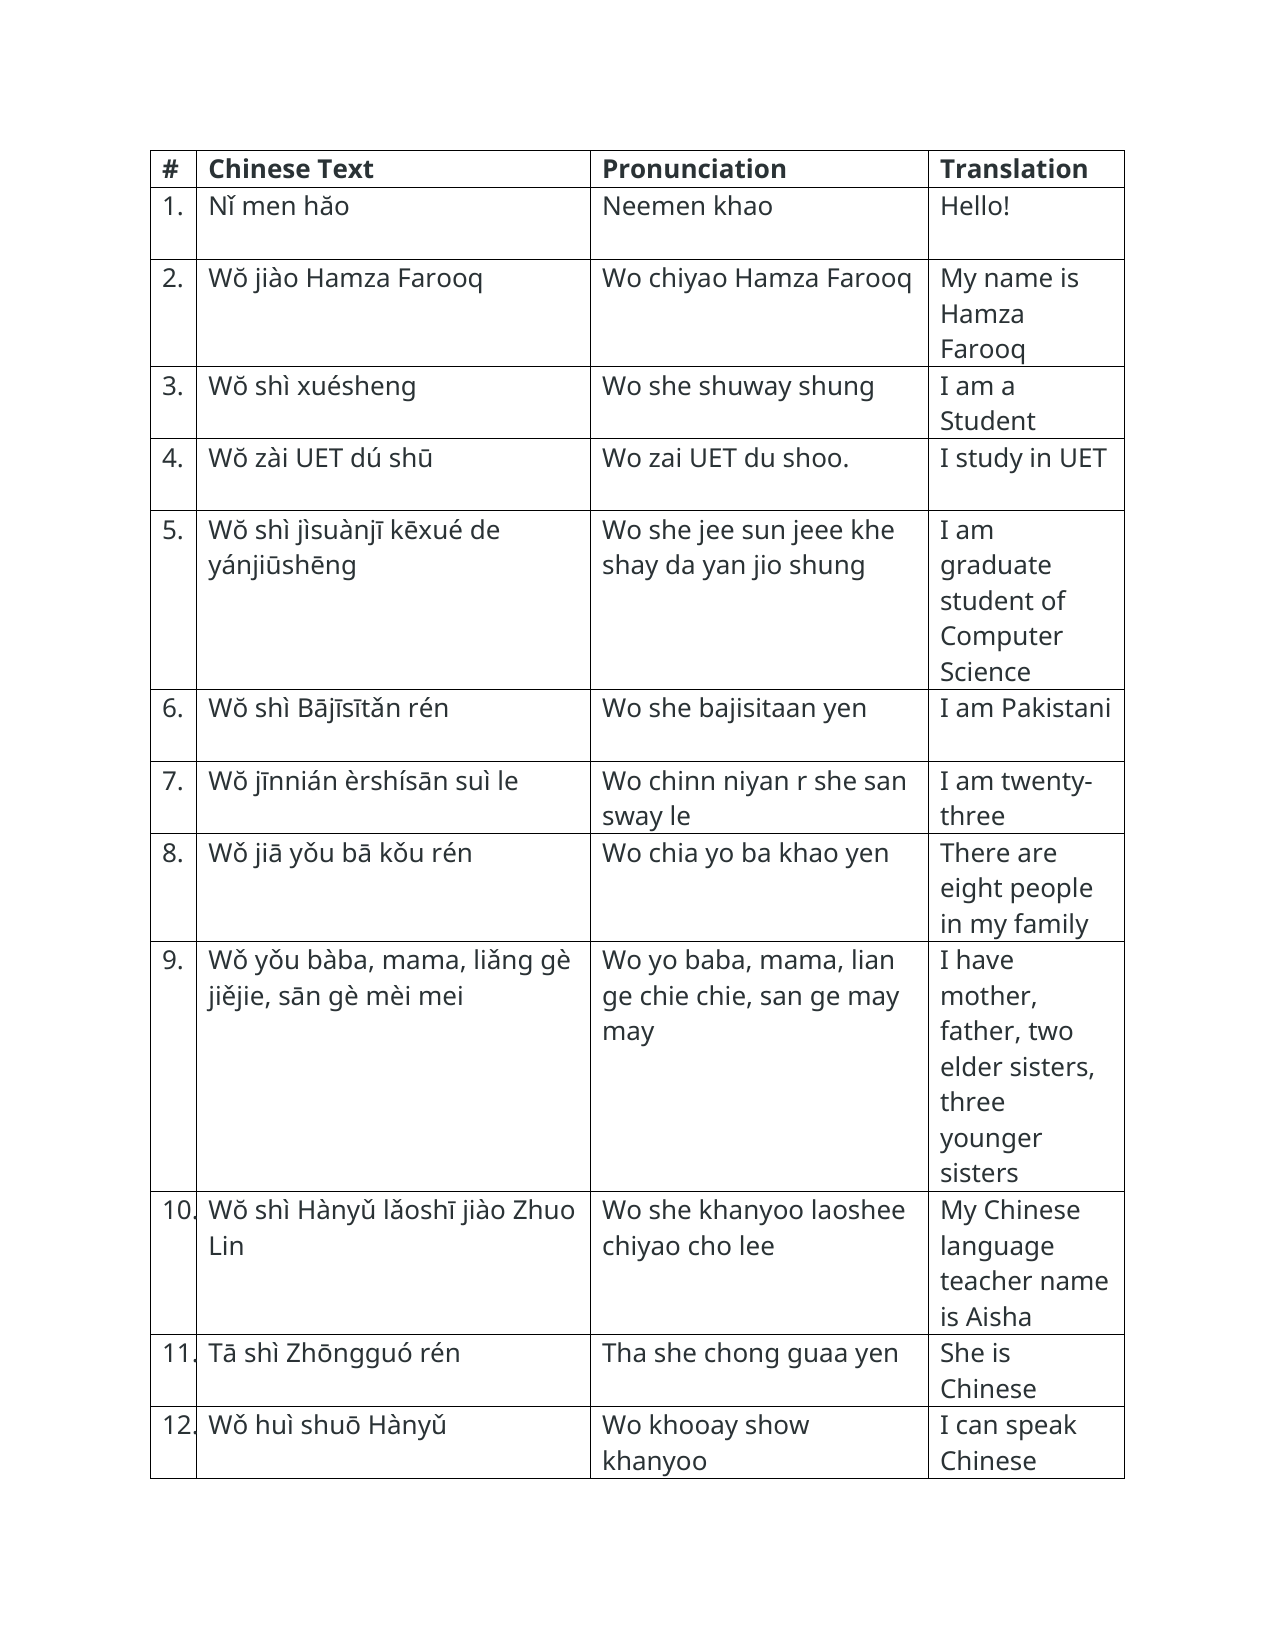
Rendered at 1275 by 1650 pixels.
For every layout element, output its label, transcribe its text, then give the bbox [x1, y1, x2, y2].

table_cell [151, 762, 196, 833]
table_cell Wŏ shì xuésheng [197, 367, 590, 438]
table_cell I am graduate student of Computer Science [929, 511, 1124, 689]
table_cell I have mother, father, two elder sisters, three younger sisters [929, 942, 1124, 1191]
table_cell [151, 367, 196, 438]
table_cell [151, 1192, 196, 1334]
table_cell Wo khooay show khanyoo [591, 1407, 928, 1478]
table_cell Wǒ yǒu bàba, mama, liǎng gè jiějie, sān gè mèi mei [197, 942, 590, 1191]
table_cell Wo she bajisitaan yen [591, 690, 928, 761]
table_cell My name is Hamza Farooq [929, 260, 1124, 366]
table_cell [151, 690, 196, 761]
table_cell [151, 1335, 196, 1406]
table_cell Wo she jee sun jeee khe shay da yan jio shung [591, 511, 928, 689]
table_cell I can speak Chinese [929, 1407, 1124, 1478]
table_header Pronunciation [591, 151, 928, 187]
table_cell Wŏ jiào Hamza Farooq [197, 260, 590, 366]
table_cell [151, 1407, 196, 1478]
table_cell Wo zai UET du shoo. [591, 439, 928, 510]
table_cell Wo yo baba, mama, lian ge chie chie, san ge may may [591, 942, 928, 1191]
table_cell Hello! [929, 188, 1124, 259]
table_cell Wo she shuway shung [591, 367, 928, 438]
table_cell There are eight people in my family [929, 834, 1124, 941]
table_cell I am Pakistani [929, 690, 1124, 761]
table_cell I am a Student [929, 367, 1124, 438]
table_cell Wo chinn niyan r she san sway le [591, 762, 928, 833]
table_header Translation [929, 151, 1124, 187]
table_cell Tha she chong guaa yen [591, 1335, 928, 1406]
table_cell Tā shì Zhōngguó rén [197, 1335, 590, 1406]
table_cell [151, 834, 196, 941]
table_cell [151, 260, 196, 366]
table_cell [151, 188, 196, 259]
table_cell [151, 511, 196, 689]
table_cell Wǒ huì shuō Hànyǔ [197, 1407, 590, 1478]
table_header Chinese Text [197, 151, 590, 187]
table_cell Neemen khao [591, 188, 928, 259]
table_cell Wo chia yo ba khao yen [591, 834, 928, 941]
table_cell [151, 942, 196, 1191]
table_cell Wŏ jīnnián èrshísān suì le [197, 762, 590, 833]
table_cell Nǐ men hăo [197, 188, 590, 259]
table_cell She is Chinese [929, 1335, 1124, 1406]
table_cell I am twenty-three [929, 762, 1124, 833]
table_cell [151, 439, 196, 510]
table_cell My Chinese language teacher name is Aisha [929, 1192, 1124, 1334]
table_cell Wo she khanyoo laoshee chiyao cho lee [591, 1192, 928, 1334]
table_cell Wŏ shì Hànyǔ lǎoshī jiào Zhuo Lin [197, 1192, 590, 1334]
table_cell Wo chiyao Hamza Farooq [591, 260, 928, 366]
table_cell I study in UET [929, 439, 1124, 510]
table_cell Wǒ jiā yǒu bā kǒu rén [197, 834, 590, 941]
table_cell Wŏ zài UET dú shū [197, 439, 590, 510]
table_cell Wŏ shì jìsuànjī kēxué de yánjiūshēng [197, 511, 590, 689]
table_header # [151, 151, 196, 187]
table_cell Wŏ shì Bājīsītǎn rén [197, 690, 590, 761]
